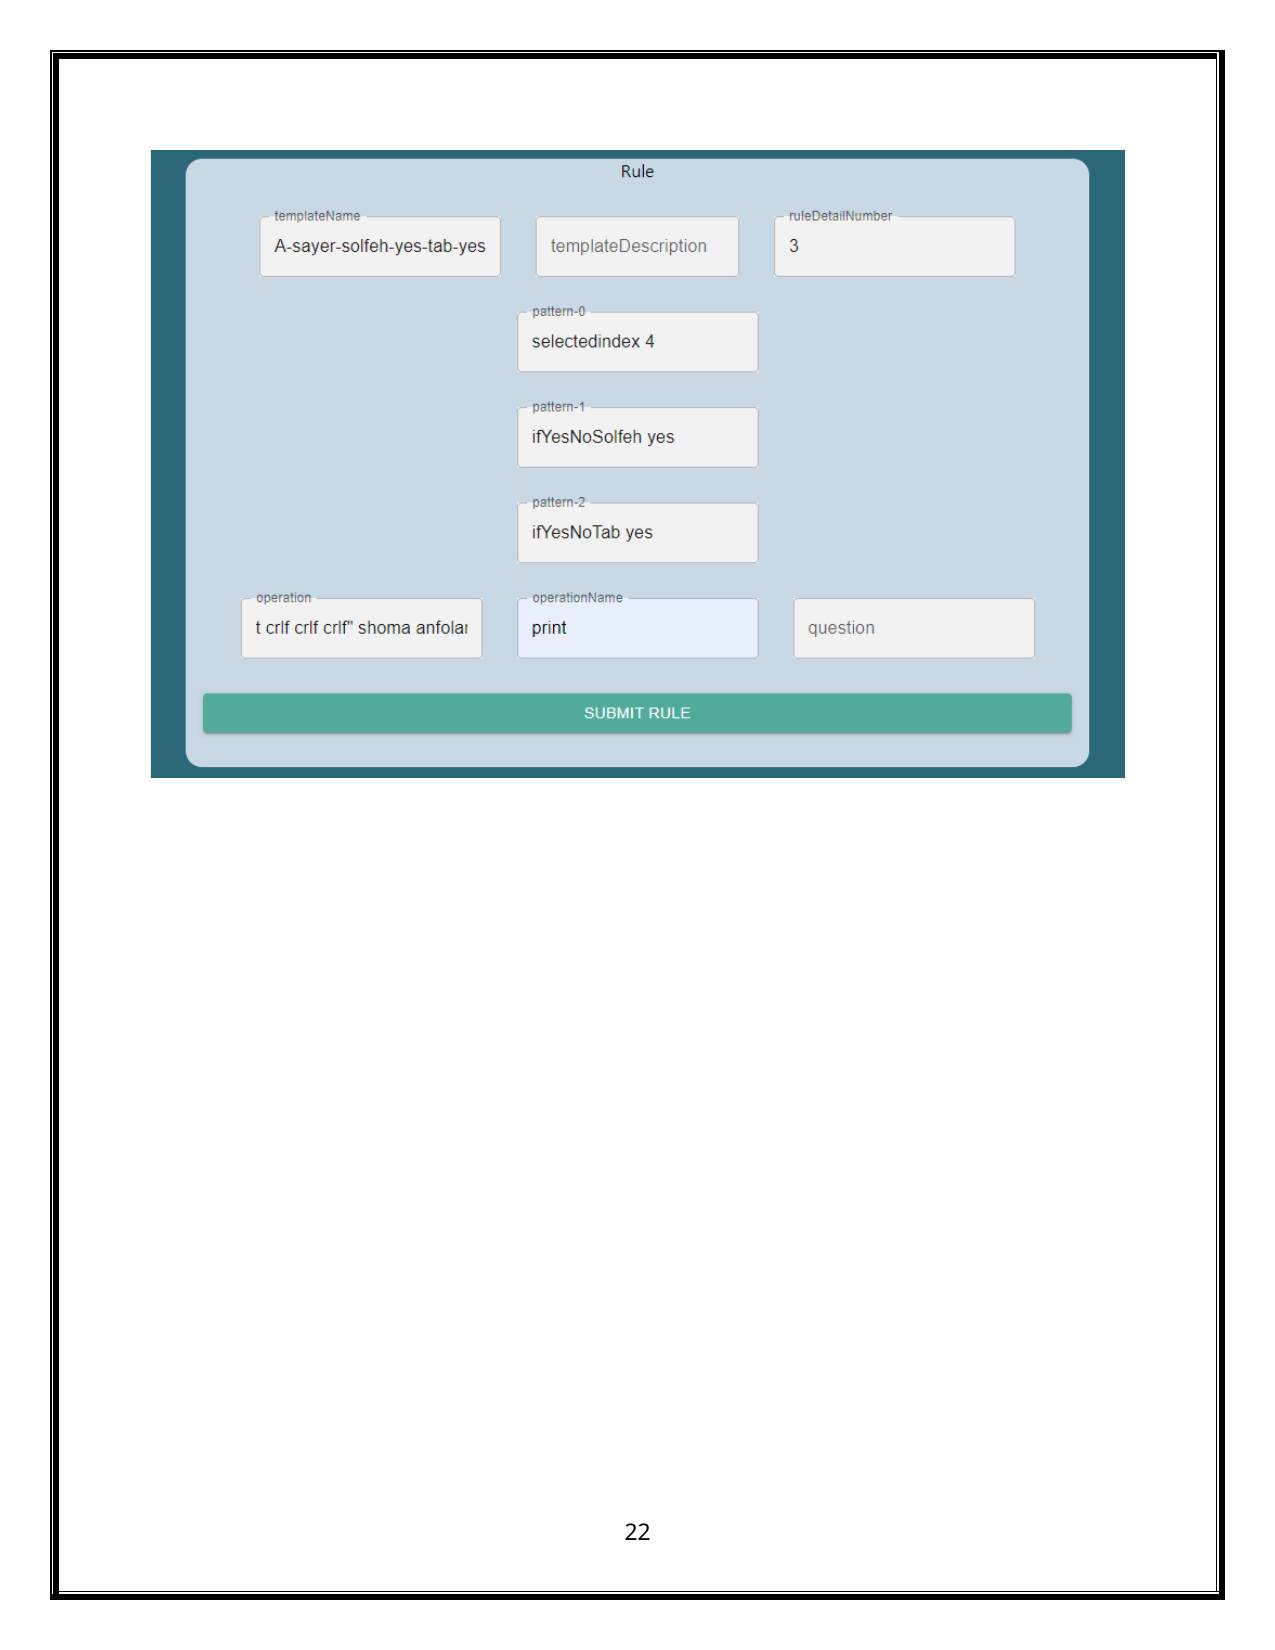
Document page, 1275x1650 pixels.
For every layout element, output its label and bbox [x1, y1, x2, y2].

picture [150, 150, 1125, 778]
